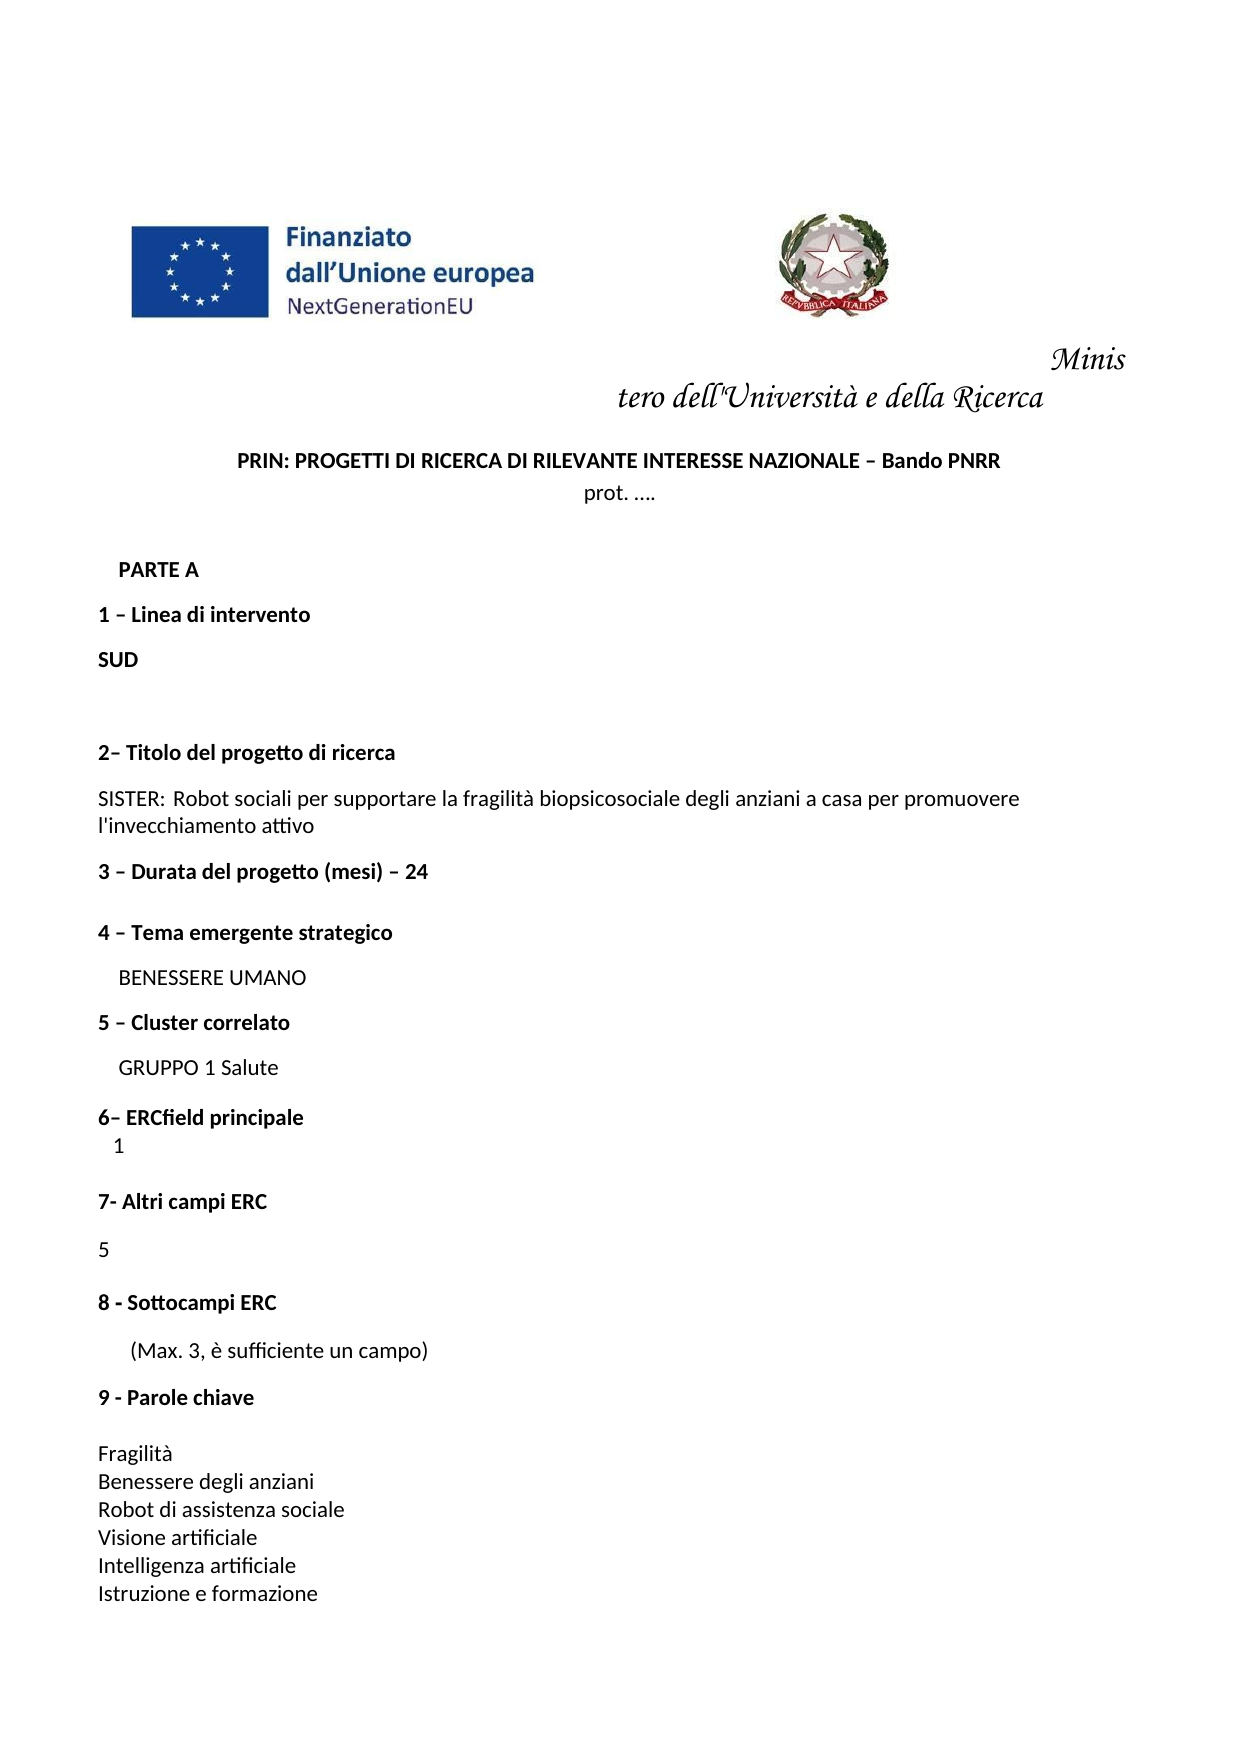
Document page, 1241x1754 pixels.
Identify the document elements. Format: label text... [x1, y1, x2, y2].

title Ministero dell'Università e della Ricerca [615, 341, 1134, 418]
subtitle 5 – Cluster correlato [98, 1008, 1134, 1036]
text (Max. 3, è sufficiente un campo) [130, 1336, 1134, 1364]
picture [131, 219, 542, 322]
text 7- Altri campi ERC [98, 1187, 289, 1215]
subtitle 2– Titolo del progetto di ricerca [98, 738, 1134, 767]
subtitle 6– ERCfield principale [98, 1103, 1134, 1131]
text BENESSERE UMANO [118, 963, 1134, 991]
text SUD [98, 645, 1134, 673]
text 1 [113, 1131, 1134, 1159]
subtitle PARTE A [118, 555, 1134, 583]
text 5 [98, 1236, 1134, 1263]
text Robot di assistenza sociale [98, 1495, 1134, 1523]
text Istruzione e formazione [98, 1579, 1134, 1607]
subtitle 9 - Parole chiave [98, 1383, 1134, 1411]
text Intelligenza artificiale [98, 1551, 1134, 1579]
text Benessere degli anziani [98, 1467, 1134, 1495]
text 1 – Linea di intervento [98, 600, 1134, 628]
subtitle PRIN: PROGETTI DI RICERCA DI RILEVANTE INTERESSE NAZIONALE – Bando PNRR [236, 446, 1002, 474]
text Visione artificiale [98, 1523, 1134, 1551]
subtitle 4 – Tema emergente strategico [98, 918, 509, 946]
picture [775, 208, 897, 322]
text prot. …. [236, 478, 1003, 506]
subtitle 3 – Durata del progetto (mesi) – 24 [98, 857, 509, 885]
text GRUPPO 1 Salute [118, 1053, 1134, 1081]
text 8 ‐ Sottocampi ERC [98, 1288, 1134, 1316]
text SISTER: Robot sociali per supportare la fragilità biopsicosociale degli anziani a casa per promuovere l'invecchiamento attivo [98, 784, 1134, 840]
text Fragilità [98, 1439, 1134, 1467]
